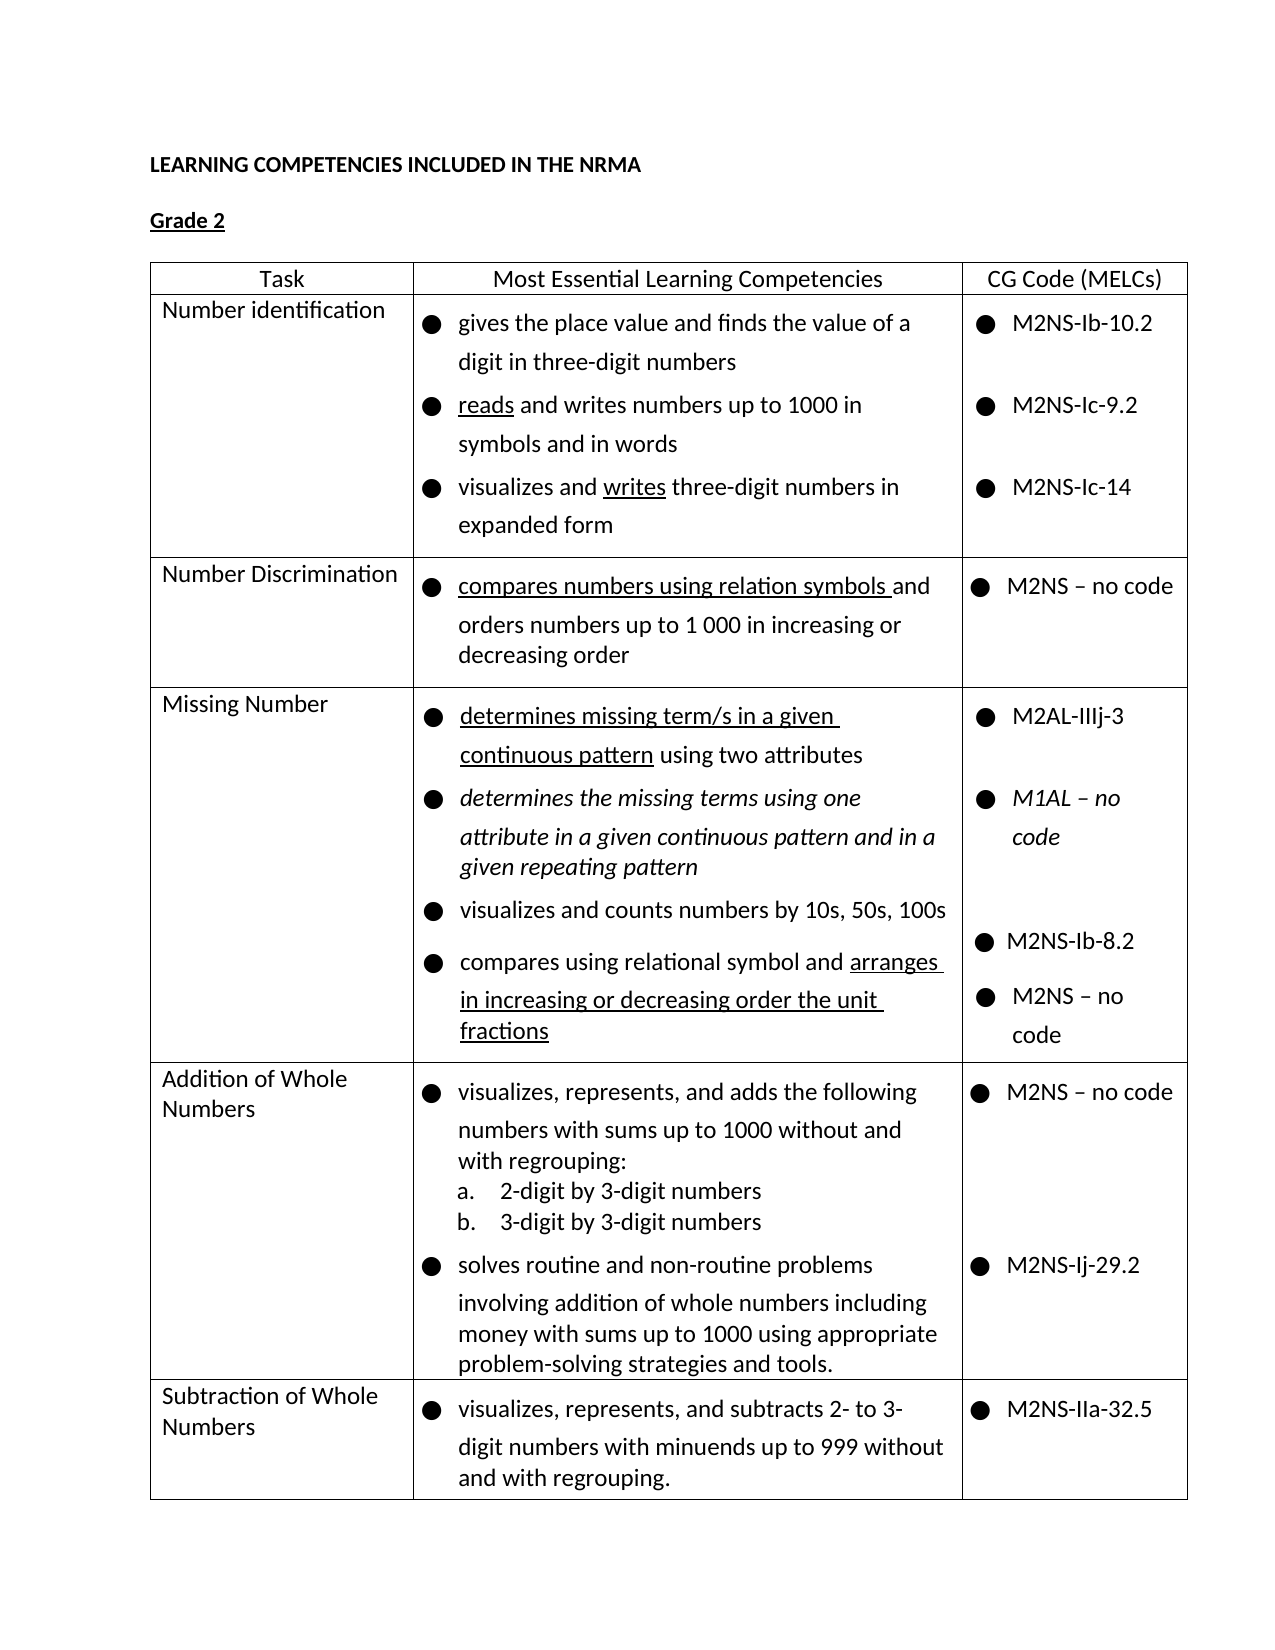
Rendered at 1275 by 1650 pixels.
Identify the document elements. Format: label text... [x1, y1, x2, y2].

table_cell Missing Number [151, 688, 413, 1062]
table_cell M2NS-Ib-10.2 M2NS-Ic-9.2 M2NS-Ic-14 [963, 295, 1187, 557]
table_cell M2AL-IIIj-3 M1AL – no code M2NS-Ib-8.2 M2NS – no code [963, 688, 1187, 1062]
table_cell M2NS – no code [963, 558, 1187, 687]
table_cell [414, 1380, 962, 1499]
table_header CG Code (MELCs) [963, 263, 1187, 294]
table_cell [963, 1380, 1187, 1499]
table_cell determines missing term/s in a given continuous pattern using two attributes determines the missing terms using one attribute in a given continuous pattern and in a given repeating pattern visualizes and counts numbers by 10s, 50s, 100s compares using relational symbol and arranges in increasing or decreasing order the unit fractions [414, 688, 962, 1062]
table_header Most Essential Learning Competencies [414, 263, 962, 294]
table_cell Number Discrimination [151, 558, 413, 687]
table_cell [151, 1380, 413, 1499]
table_cell gives the place value and finds the value of a digit in three-digit numbers reads and writes numbers up to 1000 in symbols and in words visualizes and writes three-digit numbers in expanded form [414, 295, 962, 557]
table_cell Number identification [151, 295, 413, 557]
table_cell compares numbers using relation symbols and orders numbers up to 1 000 in increasing or decreasing order [414, 558, 962, 687]
table_cell Addition of Whole Numbers [151, 1063, 413, 1379]
table_cell visualizes, represents, and adds the following numbers with sums up to 1000 without and with regrouping: 2-digit by 3-digit numbers 3-digit by 3-digit numbers solves routine and non-routine problems involving addition of whole numbers including money with sums up to 1000 using appropriate problem-solving strategies and tools. [414, 1063, 962, 1379]
text LEARNING COMPETENCIES INCLUDED IN THE NRMA [150, 150, 1125, 178]
table_cell M2NS – no code M2NS-Ij-29.2 [963, 1063, 1187, 1379]
text Grade 2 [150, 206, 1125, 234]
table_header Task [151, 263, 413, 294]
